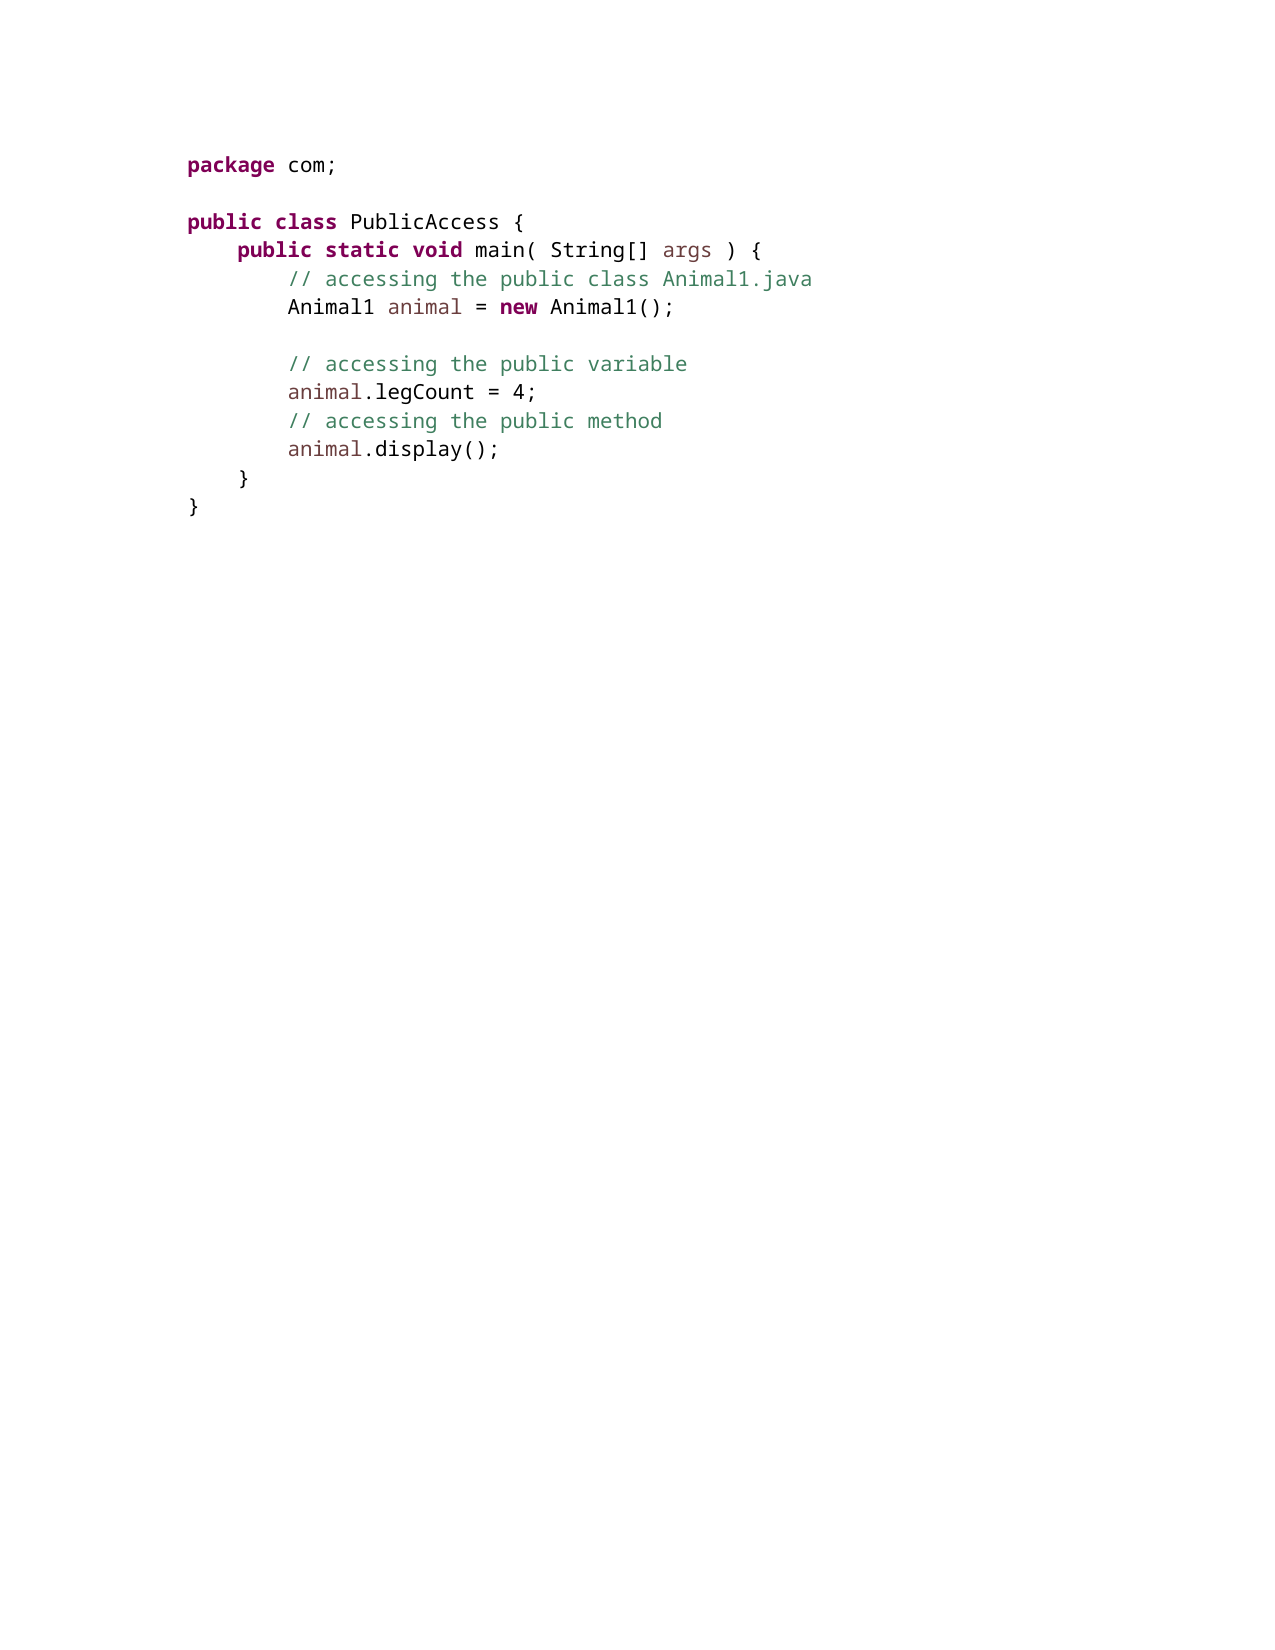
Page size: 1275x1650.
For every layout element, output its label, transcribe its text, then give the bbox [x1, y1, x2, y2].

text public class PublicAccess { [187, 207, 1087, 235]
text // accessing the public variable [187, 349, 1087, 377]
text } [187, 491, 1087, 520]
text Animal1 animal = new Animal1(); [187, 292, 1087, 321]
text package com; [187, 150, 1087, 178]
text animal.legCount = 4; [187, 377, 1087, 406]
text } [187, 463, 1087, 491]
text animal.display(); [187, 434, 1087, 463]
text // accessing the public method [187, 406, 1087, 434]
text public static void main( String[] args ) { [187, 235, 1087, 264]
text // accessing the public class Animal1.java [187, 264, 1087, 292]
